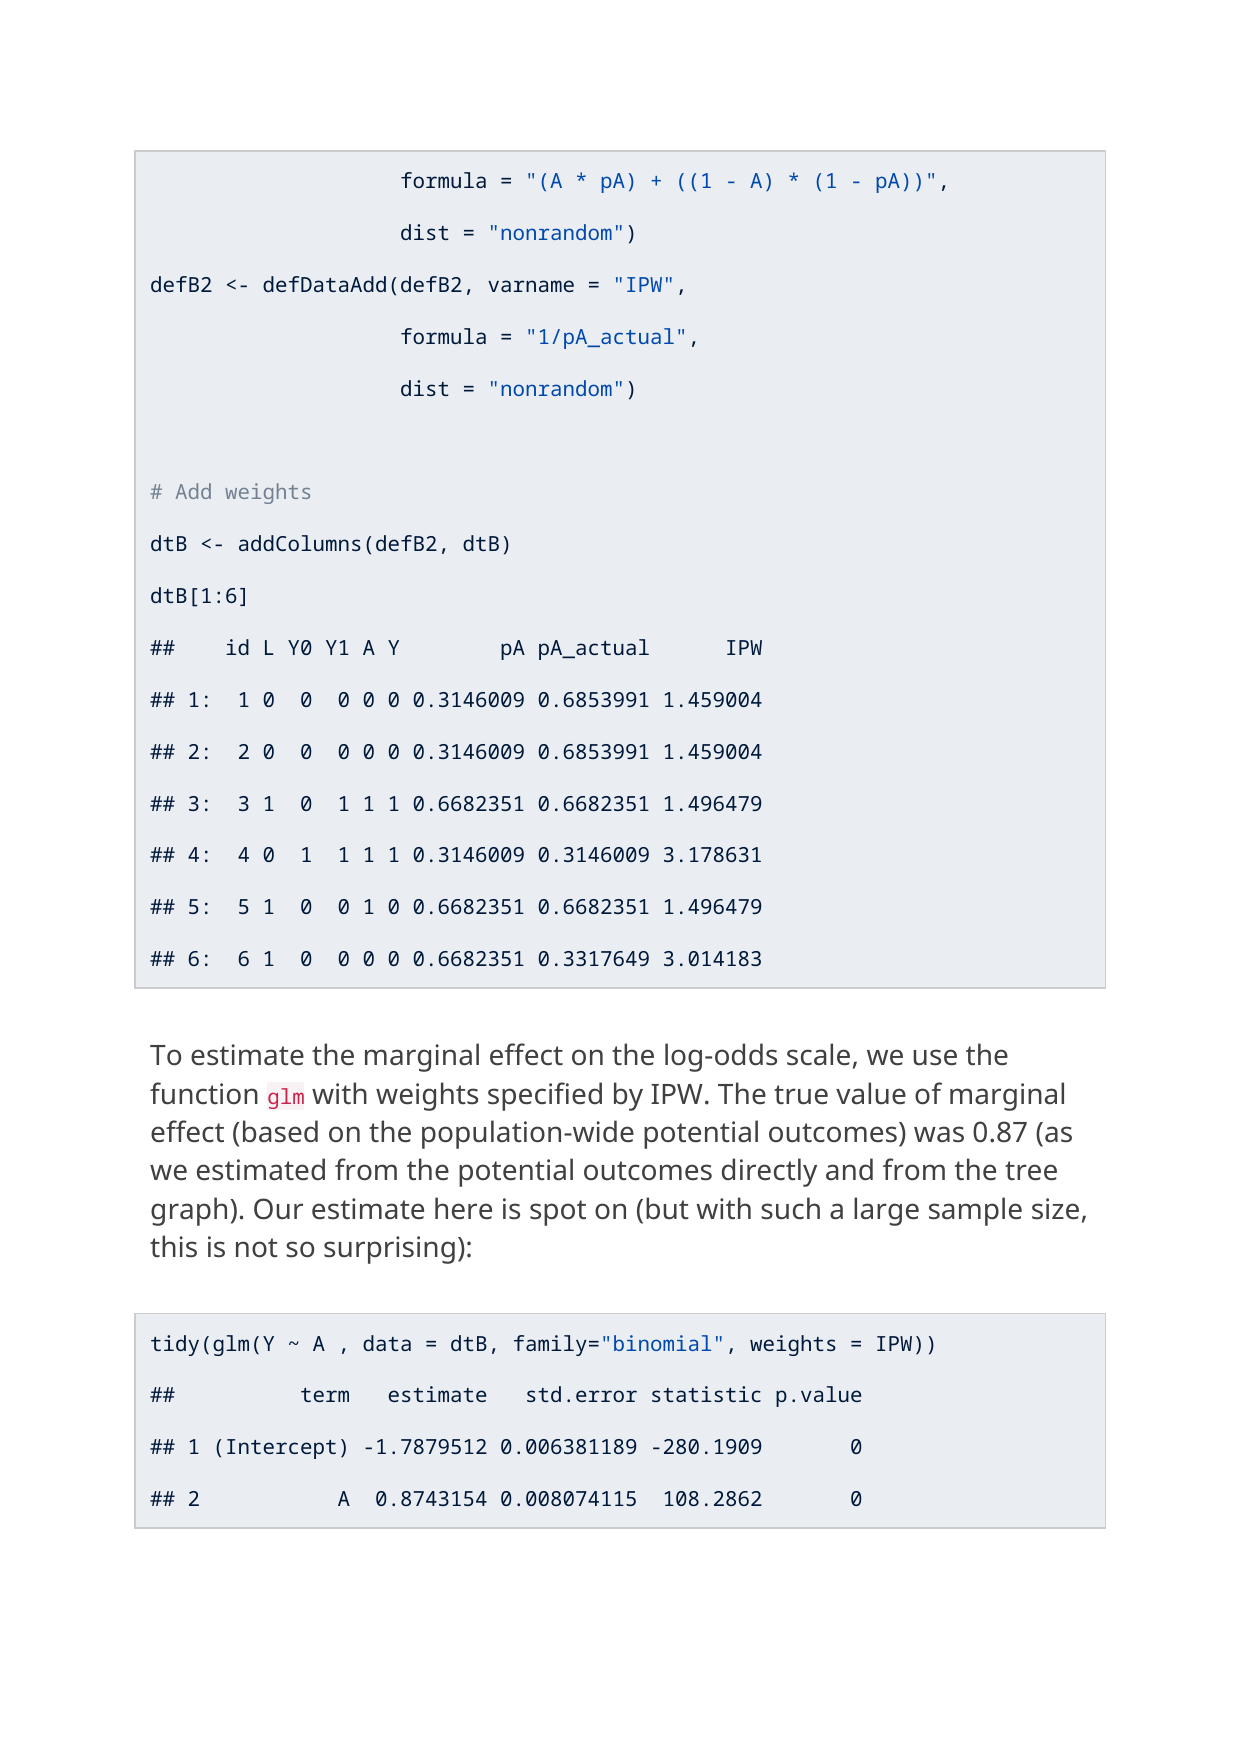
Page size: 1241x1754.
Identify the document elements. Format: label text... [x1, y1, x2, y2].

text ## 6: 6 1 0 0 0 0 0.6682351 0.3317649 3.014183 [136, 928, 1105, 987]
text ## 2: 2 0 0 0 0 0 0.3146009 0.6853991 1.459004 [136, 721, 1105, 765]
text ## 3: 3 1 0 1 1 1 0.6682351 0.6682351 1.496479 [136, 772, 1105, 817]
text ## 4: 4 0 1 1 1 1 0.3146009 0.3146009 3.178631 [136, 824, 1105, 869]
text dtB[1:6] [136, 565, 1105, 609]
text To estimate the marginal effect on the log-odds scale, we use the function glm with weights specified by IPW. The true value of marginal effect (based on the population-wide potential outcomes) was 0.87 (as we estimated from the potential outcomes directly and from the tree graph). Our estimate here is spot on (but with such a large sample size, this is not so surprising): [150, 1036, 1090, 1266]
text defB2 <- defDataAdd(defB2, varname = "IPW", [136, 254, 1105, 298]
text dtB <- addColumns(defB2, dtB) [136, 513, 1105, 558]
text formula = "(A * pA) + ((1 - A) * (1 - pA))", [136, 152, 1105, 194]
text ## 1 (Intercept) -1.7879512 0.006381189 -280.1909 0 [136, 1416, 1105, 1461]
text ## id L Y0 Y1 A Y pA pA_actual IPW [136, 617, 1105, 661]
text tidy(glm(Y ~ A , data = dtB, family="binomial", weights = IPW)) [136, 1314, 1105, 1357]
text ## term estimate std.error statistic p.value [136, 1364, 1105, 1409]
text ## 1: 1 0 0 0 0 0 0.3146009 0.6853991 1.459004 [136, 669, 1105, 713]
text dist = "nonrandom") [136, 357, 1105, 402]
text # Add weights [136, 461, 1105, 506]
text formula = "1/pA_actual", [136, 306, 1105, 350]
text ## 2 A 0.8743154 0.008074115 108.2862 0 [136, 1468, 1105, 1527]
text dist = "nonrandom") [136, 202, 1105, 246]
text ## 5: 5 1 0 0 1 0 0.6682351 0.6682351 1.496479 [136, 876, 1105, 921]
